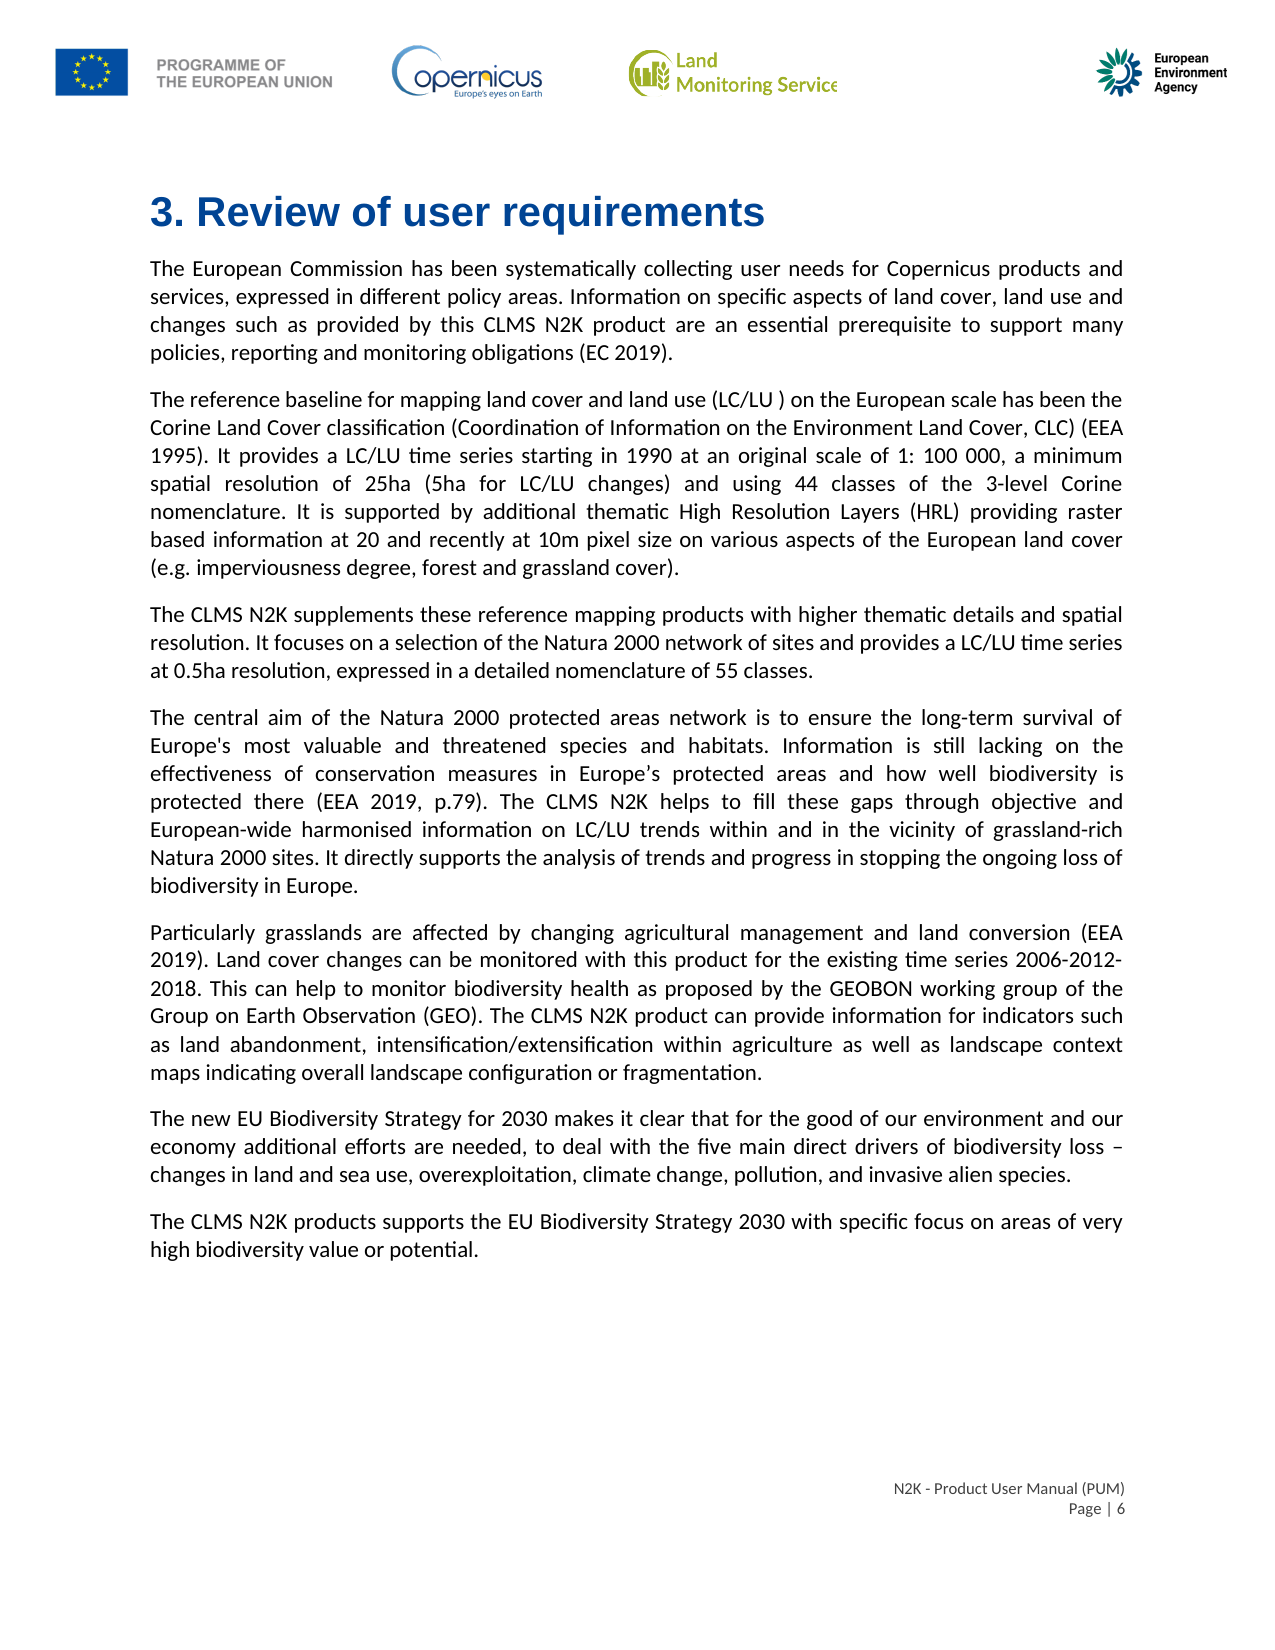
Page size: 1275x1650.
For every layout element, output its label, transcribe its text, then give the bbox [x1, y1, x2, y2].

picture [1094, 46, 1228, 97]
text The European Commission has been systematically collecting user needs for Copernicus products and services, expressed in different policy areas. Information on specific aspects of land cover, land use and changes such as provided by this CLMS N2K product are an essential prerequisite to support many policies, reporting and monitoring obligations (EC 2019). [150, 254, 1125, 366]
text The reference baseline for mapping land cover and land use (LC/LU ) on the European scale has been the Corine Land Cover classification (Coordination of Information on the Environment Land Cover, CLC) (EEA 1995). It provides a LC/LU time series starting in 1990 at an original scale of 1: 100 000, a minimum spatial resolution of 25ha (5ha for LC/LU changes) and using 44 classes of the 3-level Corine nomenclature. It is supported by additional thematic High Resolution Layers (HRL) providing raster based information at 20 and recently at 10m pixel size on various aspects of the European land cover (e.g. imperviousness degree, forest and grassland cover). [150, 385, 1125, 581]
text The new EU Biodiversity Strategy for 2030 makes it clear that for the good of our environment and our economy additional efforts are needed, to deal with the five main direct drivers of biodiversity loss – changes in land and sea use, overexploitation, climate change, pollution, and invasive alien species. [150, 1104, 1125, 1188]
text The CLMS N2K products supports the EU Biodiversity Strategy 2030 with specific focus on areas of very high biodiversity value or potential. [150, 1207, 1125, 1263]
text The CLMS N2K supplements these reference mapping products with higher thematic details and spatial resolution. It focuses on a selection of the Natura 2000 network of sites and provides a LC/LU time series at 0.5ha resolution, expressed in a detailed nomenclature of 55 classes. [150, 600, 1125, 684]
subtitle 3. Review of user requirements [150, 187, 1125, 235]
picture [371, 15, 560, 130]
picture [628, 50, 837, 97]
picture [29, 21, 351, 124]
text Particularly grasslands are affected by changing agricultural management and land conversion (EEA 2019). Land cover changes can be monitored with this product for the existing time series 2006-2012-2018. This can help to monitor biodiversity health as proposed by the GEOBON working group of the Group on Earth Observation (GEO). The CLMS N2K product can provide information for indicators such as land abandonment, intensification/extensification within agriculture as well as landscape context maps indicating overall landscape configuration or fragmentation. [150, 918, 1125, 1086]
text The central aim of the Natura 2000 protected areas network is to ensure the long-term survival of Europe's most valuable and threatened species and habitats. Information is still lacking on the effectiveness of conservation measures in Europe’s protected areas and how well biodiversity is protected there (EEA 2019, p.79). The CLMS N2K helps to fill these gaps through objective and European-wide harmonised information on LC/LU trends within and in the vicinity of grassland-rich Natura 2000 sites. It directly supports the analysis of trends and progress in stopping the ongoing loss of biodiversity in Europe. [150, 703, 1125, 899]
